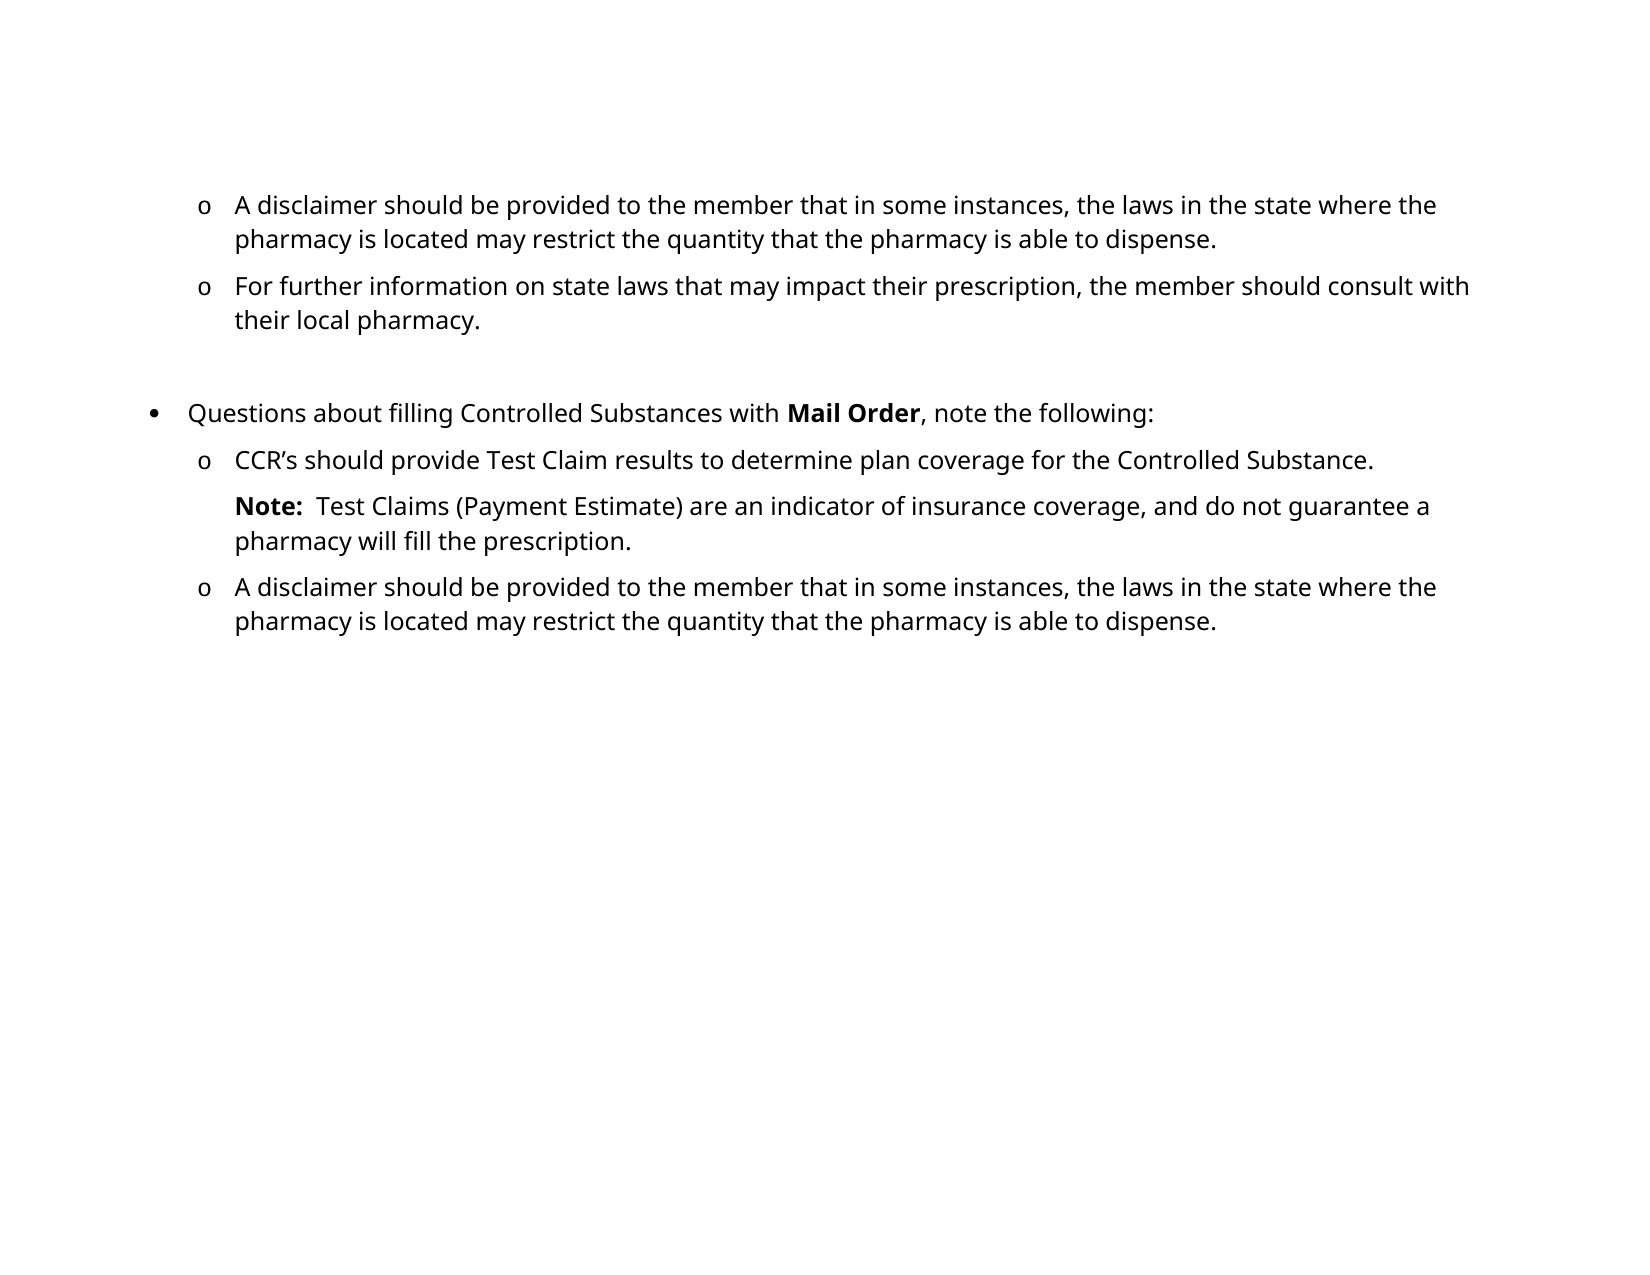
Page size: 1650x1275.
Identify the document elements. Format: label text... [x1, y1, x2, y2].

list Questions about filling Controlled Substances with Mail Order, note the following: [150, 396, 1500, 430]
list CCR’s should provide Test Claim results to determine plan coverage for the Controlled Substance. [197, 442, 1500, 477]
list A disclaimer should be provided to the member that in some instances, the laws in the state where the pharmacy is located may restrict the quantity that the pharmacy is able to dispense. [197, 187, 1500, 256]
text Note: Test Claims (Payment Estimate) are an indicator of insurance coverage, and do not guarantee a pharmacy will fill the prescription. [234, 489, 1500, 557]
list A disclaimer should be provided to the member that in some instances, the laws in the state where the pharmacy is located may restrict the quantity that the pharmacy is able to dispense. [197, 570, 1500, 638]
list For further information on state laws that may impact their prescription, the member should consult with their local pharmacy. [197, 268, 1500, 337]
